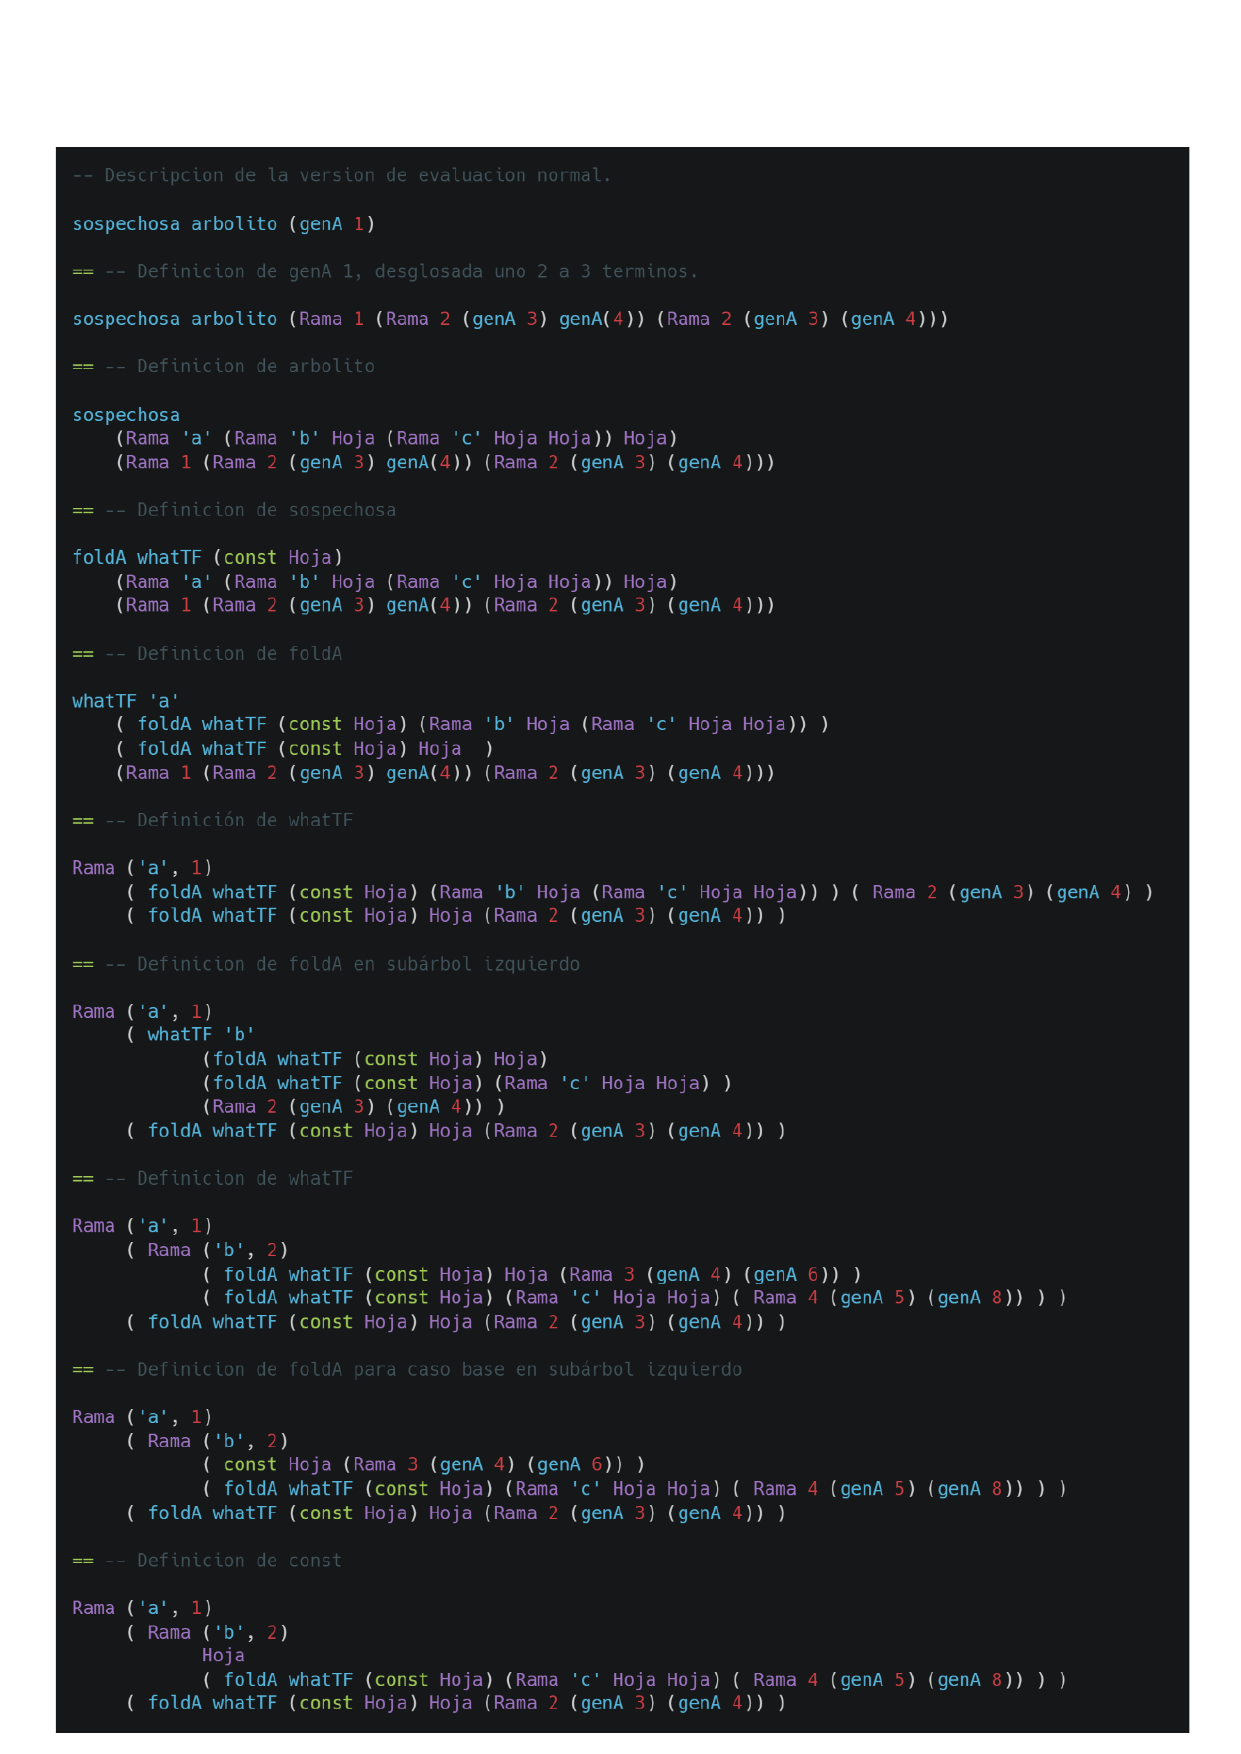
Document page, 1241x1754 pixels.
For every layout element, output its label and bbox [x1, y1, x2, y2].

picture [55, 147, 1190, 1733]
